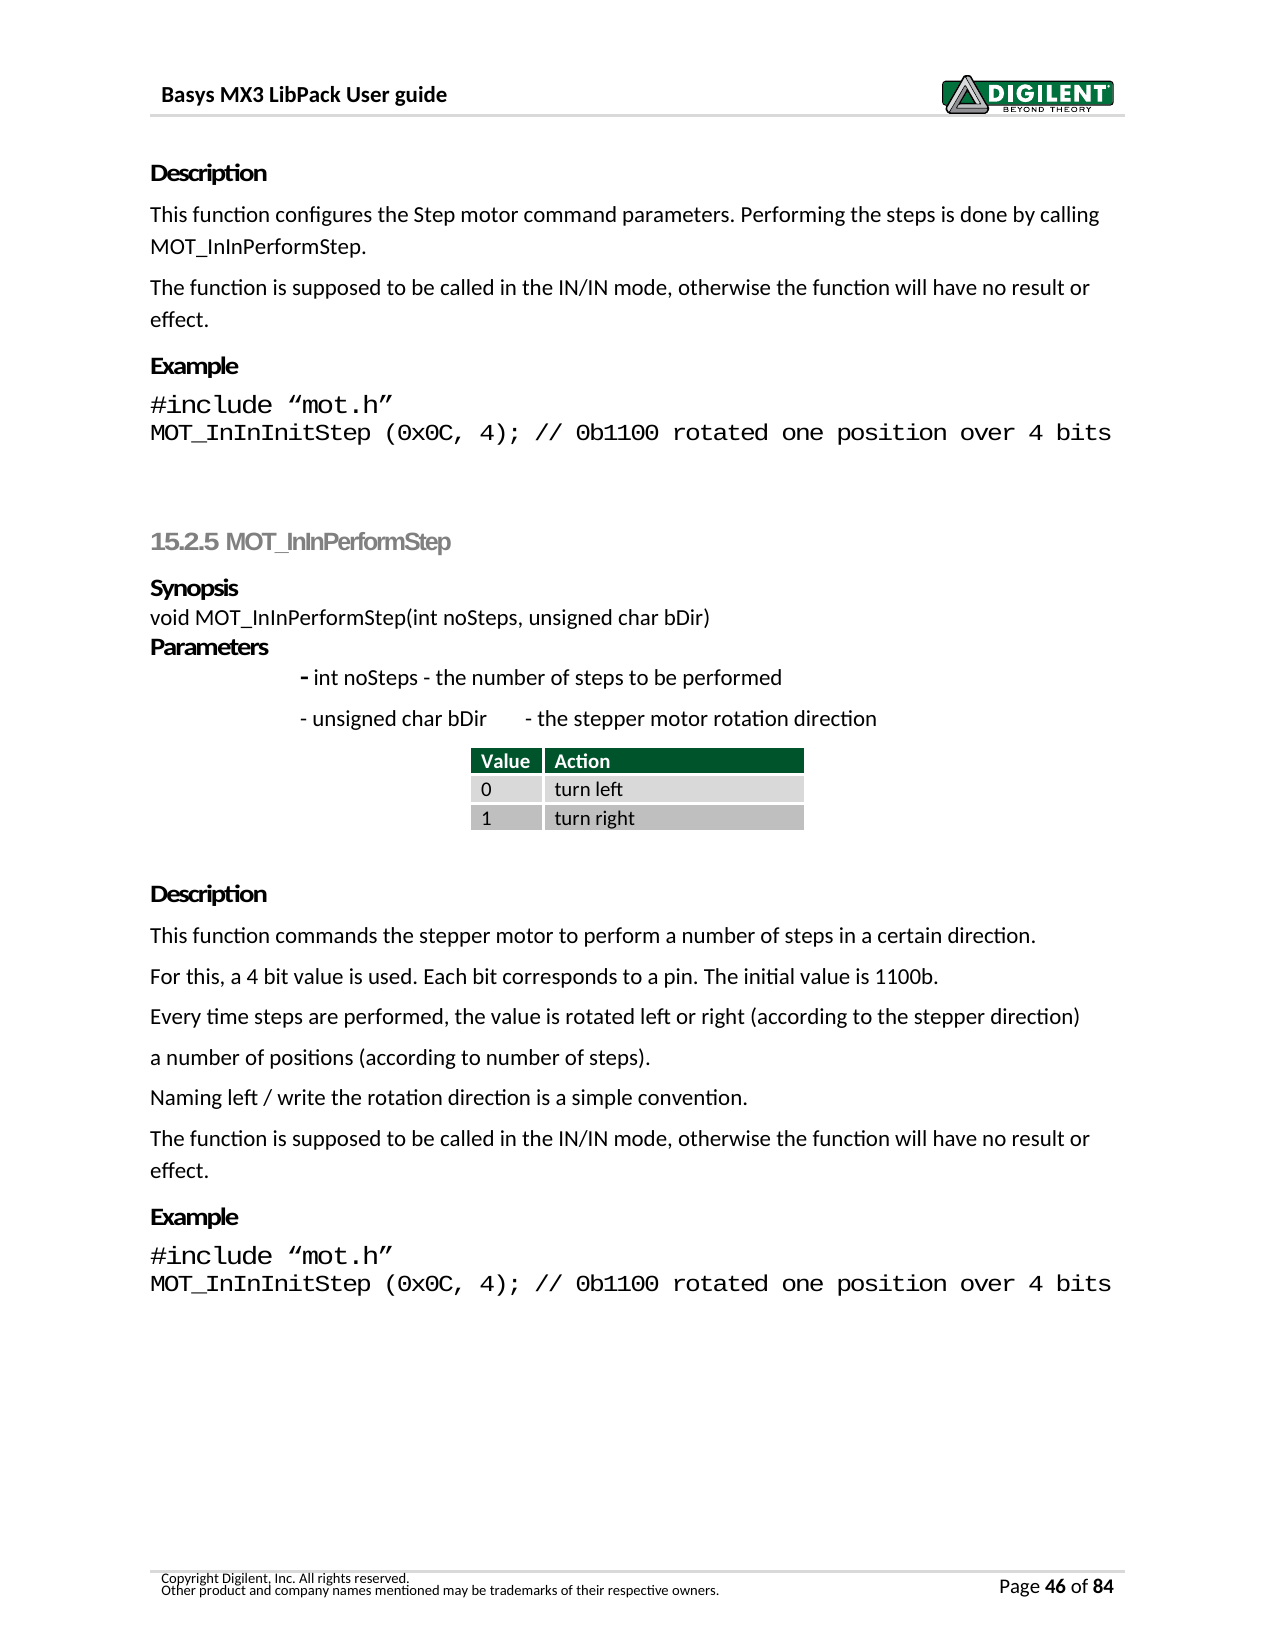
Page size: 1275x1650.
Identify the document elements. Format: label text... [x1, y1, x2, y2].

text This function commands the stepper motor to perform a number of steps in a certain direction. [150, 921, 1125, 949]
text For this, a 4 bit value is used. Each bit corresponds to a pin. The initial value is 1100b. [150, 962, 1125, 990]
subtitle Example [150, 350, 1125, 380]
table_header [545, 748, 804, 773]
subtitle Example [150, 1201, 1125, 1231]
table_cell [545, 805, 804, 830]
text This function configures the Step motor command parameters. Performing the steps is done by calling MOT_InInPerformStep. [150, 200, 1125, 261]
text #include “mot.h” [150, 1244, 1125, 1272]
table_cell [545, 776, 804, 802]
text Naming left / write the rotation direction is a simple convention. [150, 1083, 1125, 1111]
text MOT_InInInitStep (0x0C, 4); // 0b1100 rotated one position over 4 bits [150, 1272, 1125, 1298]
subtitle - int noSteps - the number of steps to be performed [150, 661, 1125, 692]
text MOT_InInInitStep (0x0C, 4); // 0b1100 rotated one position over 4 bits [150, 421, 1125, 447]
text Every time steps are performed, the value is rotated left or right (according to the stepper direction) [150, 1002, 1125, 1030]
subtitle Synopsis [150, 572, 1125, 603]
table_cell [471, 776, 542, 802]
text a number of positions (according to number of steps). [150, 1043, 1125, 1071]
subtitle void MOT_InInPerformStep(int noSteps, unsigned char bDir) [150, 603, 1125, 631]
text #include “mot.h” [150, 393, 1125, 421]
text The function is supposed to be called in the IN/IN mode, otherwise the function will have no result or effect. [150, 1124, 1125, 1184]
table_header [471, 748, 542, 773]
subtitle MOT_InInPerformStep [150, 527, 1125, 555]
subtitle Description [150, 878, 1125, 909]
text The function is supposed to be called in the IN/IN mode, otherwise the function will have no result or effect. [150, 273, 1125, 333]
text - unsigned char bDir - the stepper motor rotation direction [150, 704, 1125, 732]
subtitle Description [150, 157, 1125, 188]
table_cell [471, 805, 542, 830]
subtitle Parameters [150, 631, 1125, 661]
